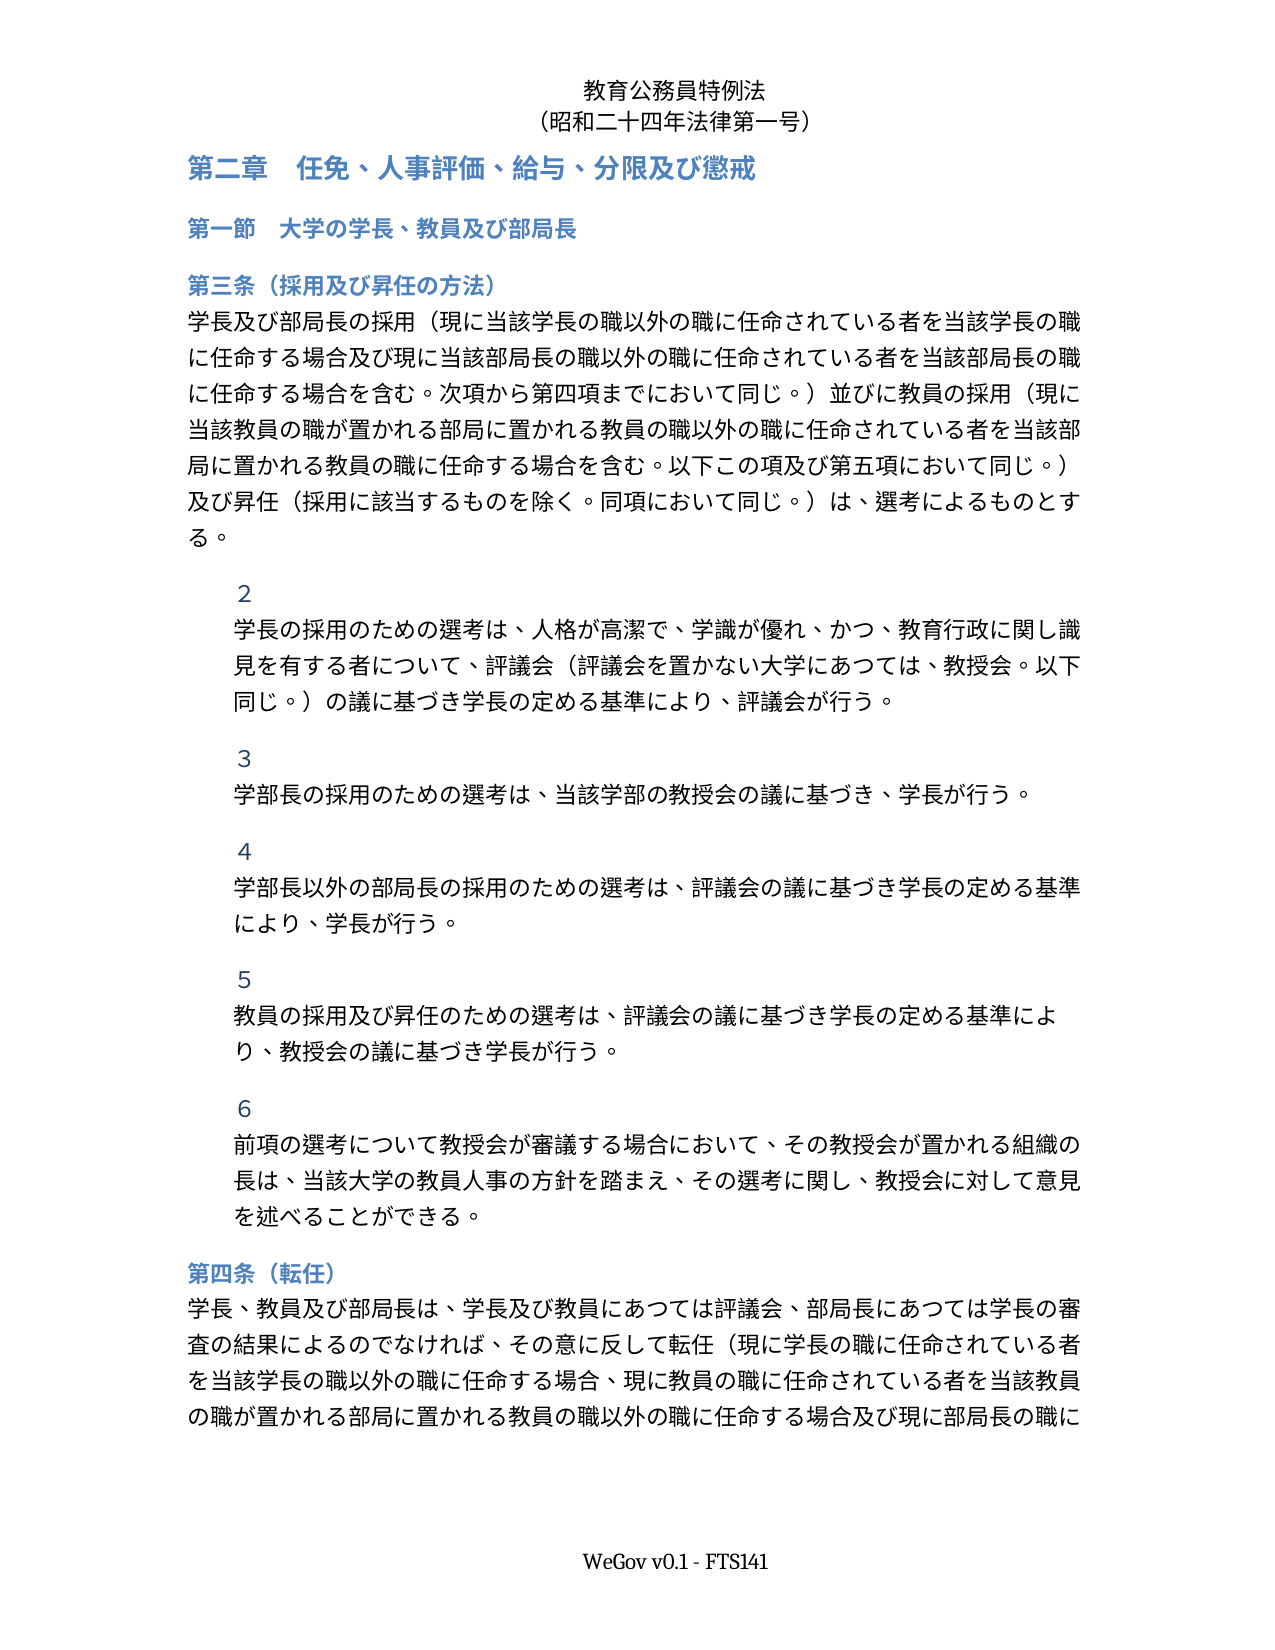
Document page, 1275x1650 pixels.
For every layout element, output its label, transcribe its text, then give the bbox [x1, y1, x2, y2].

text 学長の採用のための選考は、人格が高潔で、学識が優れ、かつ、教育行政に関し識見を有する者について、評議会（評議会を置かない大学にあつては、教授会。以下同じ。）の議に基づき学長の定める基準により、評議会が行う。 [233, 614, 1087, 717]
text 学部長以外の部局長の採用のための選考は、評議会の議に基づき学長の定める基準により、学長が行う。 [233, 872, 1087, 939]
subtitle 第四条（転任） [187, 1257, 1087, 1289]
subtitle 第三条（採用及び昇任の方法） [187, 270, 1087, 301]
subtitle ５ [233, 964, 1087, 996]
subtitle 第一節 大学の学長、教員及び部局長 [187, 213, 1087, 244]
text 前項の選考について教授会が審議する場合において、その教授会が置かれる組織の長は、当該大学の教員人事の方針を踏まえ、その選考に関し、教授会に対して意見を述べることができる。 [233, 1129, 1087, 1232]
subtitle ３ [233, 743, 1087, 774]
text 学部長の採用のための選考は、当該学部の教授会の議に基づき、学長が行う。 [233, 779, 1087, 810]
subtitle ２ [233, 578, 1087, 609]
subtitle ６ [233, 1093, 1087, 1124]
text 教員の採用及び昇任のための選考は、評議会の議に基づき学長の定める基準により、教授会の議に基づき学長が行う。 [233, 1000, 1087, 1067]
text 学長及び部局長の採用（現に当該学長の職以外の職に任命されている者を当該学長の職に任命する場合及び現に当該部局長の職以外の職に任命されている者を当該部局長の職に任命する場合を含む。次項から第四項までにおいて同じ。）並びに教員の採用（現に当該教員の職が置かれる部局に置かれる教員の職以外の職に任命されている者を当該部局に置かれる教員の職に任命する場合を含む。以下この項及び第五項において同じ。）及び昇任（採用に該当するものを除く。同項において同じ。）は、選考によるものとする。 [187, 306, 1087, 553]
subtitle 第二章 任免、人事評価、給与、分限及び懲戒 [187, 150, 1087, 187]
subtitle ４ [233, 836, 1087, 867]
